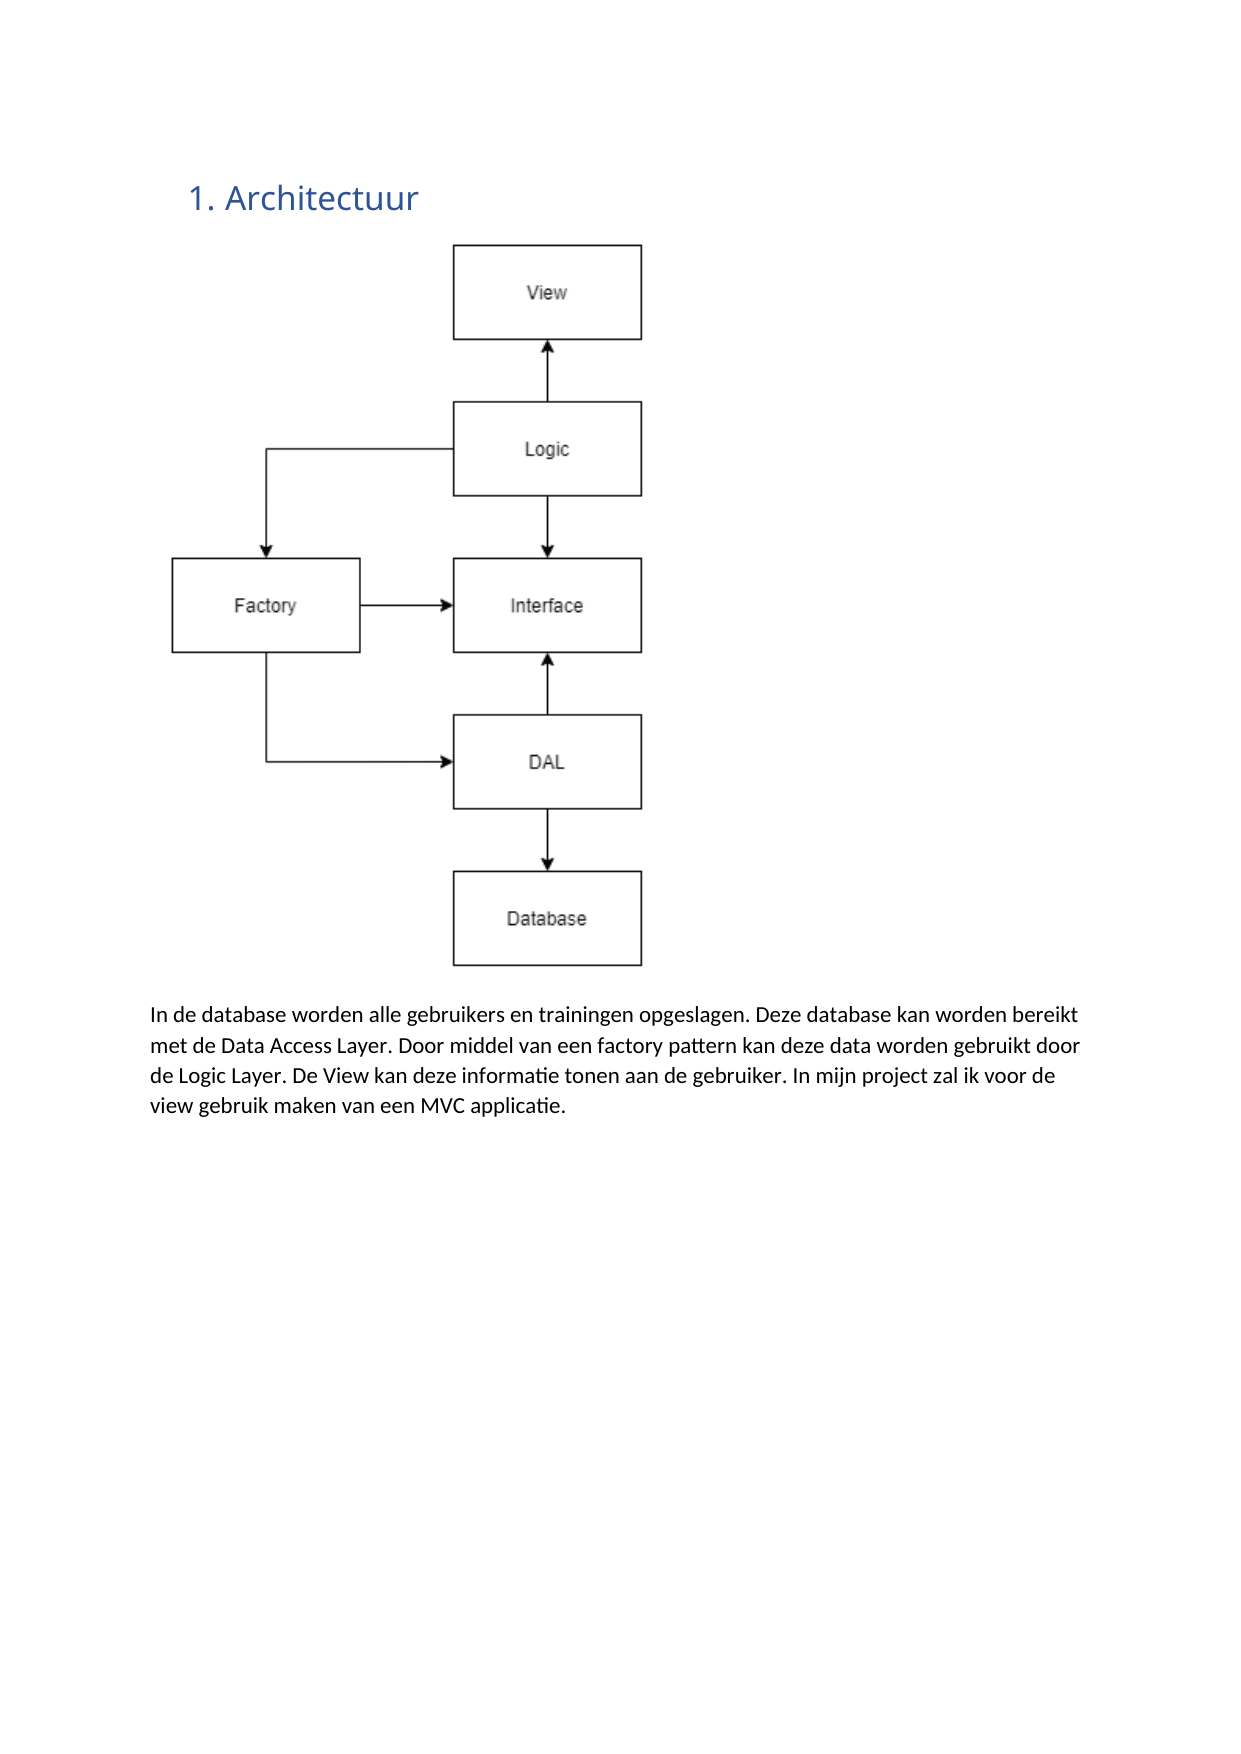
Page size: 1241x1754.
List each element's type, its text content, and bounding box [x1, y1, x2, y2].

picture [150, 223, 658, 982]
text In de database worden alle gebruikers en trainingen opgeslagen. Deze database kan worden bereikt met de Data Access Layer. Door middel van een factory pattern kan deze data worden gebruikt door de Logic Layer. De View kan deze informatie tonen aan de gebruiker. In mijn project zal ik voor de view gebruik maken van een MVC applicatie. [150, 1001, 1090, 1119]
subtitle Architectuur [187, 175, 1090, 220]
